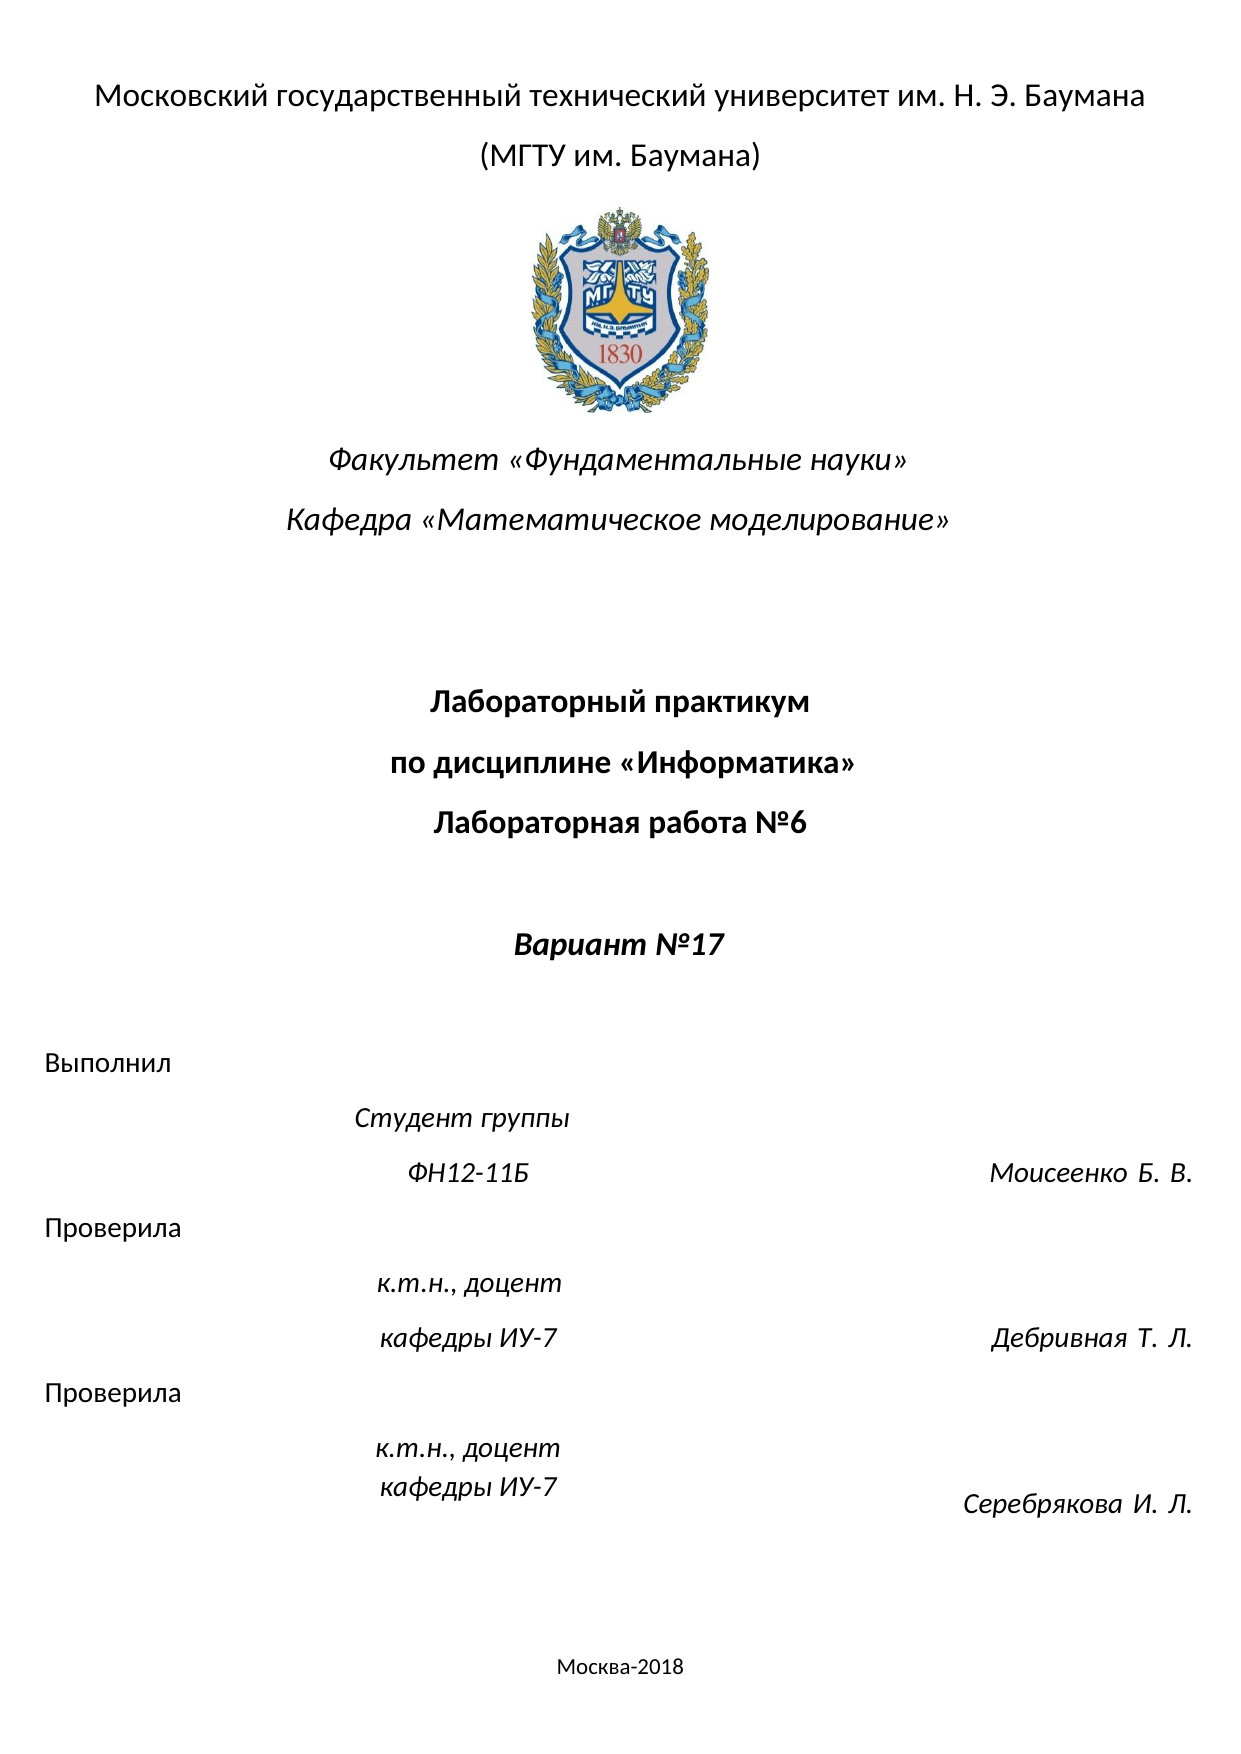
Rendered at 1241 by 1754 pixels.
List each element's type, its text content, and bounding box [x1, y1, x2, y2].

text к.т.н., доцент [346, 1264, 593, 1300]
text Кафедра «Математическое моделирование» [44, 498, 1196, 539]
text Московский государственный технический университет им. Н. Э. Баумана [44, 74, 1196, 114]
text Вариант №17 [44, 923, 1196, 963]
text Моисеенко Б. В. [949, 1154, 1196, 1190]
text Студент группы [331, 1099, 593, 1134]
text кафедры ИУ-7 [346, 1319, 593, 1355]
text ФН12-11Б [346, 1154, 593, 1190]
picture [531, 207, 710, 413]
text Серебрякова И. Л. [949, 1485, 1196, 1520]
text Лабораторный практикум [44, 680, 1196, 721]
text к.т.н., доцент кафедры ИУ-7 [346, 1429, 593, 1504]
text Лабораторная работа №6 [44, 801, 1196, 842]
text по дисциплине «Информатика» [44, 741, 1196, 781]
text Факультет «Фундаментальные науки» [44, 438, 1196, 478]
text Проверила [44, 1209, 292, 1245]
text (МГТУ им. Баумана) [44, 134, 1196, 175]
text Проверила [44, 1374, 292, 1410]
text Дебривная Т. Л. [949, 1319, 1196, 1355]
text Выполнил [44, 1044, 292, 1079]
